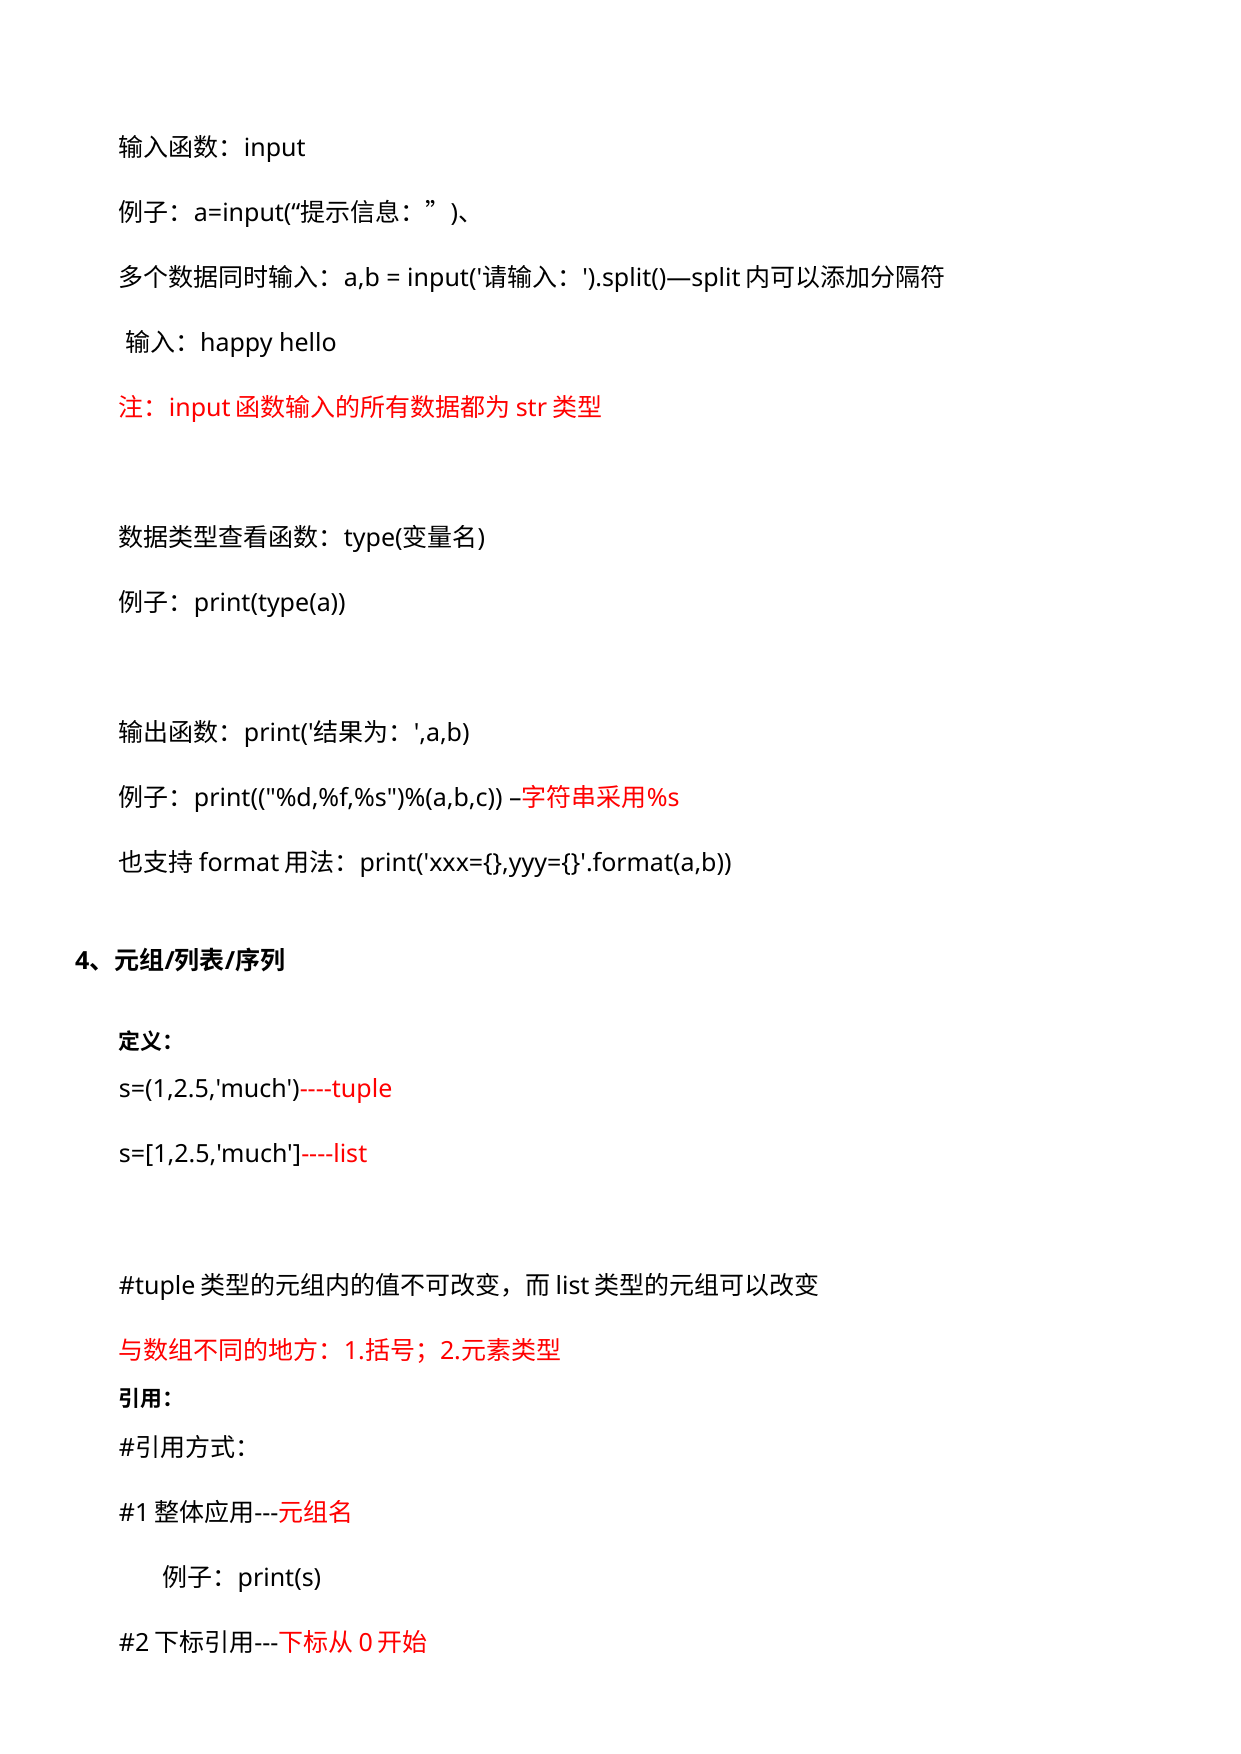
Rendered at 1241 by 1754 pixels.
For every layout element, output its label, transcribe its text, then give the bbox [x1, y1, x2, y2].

text 例子：print(s) [119, 1543, 1165, 1608]
text 也支持format用法：print('xxx={},yyy={}'.format(a,b)) [75, 828, 1165, 893]
text 定义： [75, 1023, 1165, 1056]
text s=(1,2.5,'much')----tuple [119, 1056, 1165, 1121]
text #tuple类型的元组内的值不可改变，而list类型的元组可以改变 [75, 1251, 1165, 1316]
text 多个数据同时输入：a,b = input('请输入：').split()—split内可以添加分隔符 [75, 243, 1165, 308]
text 与数组不同的地方：1.括号；2.元素类型 [75, 1316, 1165, 1381]
text 输入：happy hello [75, 308, 1165, 373]
text 引用： [75, 1381, 1165, 1413]
text 例子：print(("%d,%f,%s")%(a,b,c)) –字符串采用%s [75, 763, 1165, 828]
text 数据类型查看函数：type(变量名) [75, 503, 1165, 568]
text 例子：print(type(a)) [75, 568, 1165, 633]
text 输出函数：print('结果为：',a,b) [75, 698, 1165, 763]
text 4、元组/列表/序列 [75, 926, 1165, 991]
text #1整体应用---元组名 [119, 1478, 1165, 1543]
text #引用方式： [119, 1413, 1165, 1478]
text #2下标引用---下标从0开始 [119, 1608, 1165, 1673]
text 输入函数：input [75, 113, 1165, 178]
text 例子：a=input(“提示信息：”)、 [75, 178, 1165, 243]
text s=[1,2.5,'much']----list [119, 1121, 1165, 1186]
text 注：input函数输入的所有数据都为str类型 [75, 373, 1165, 438]
